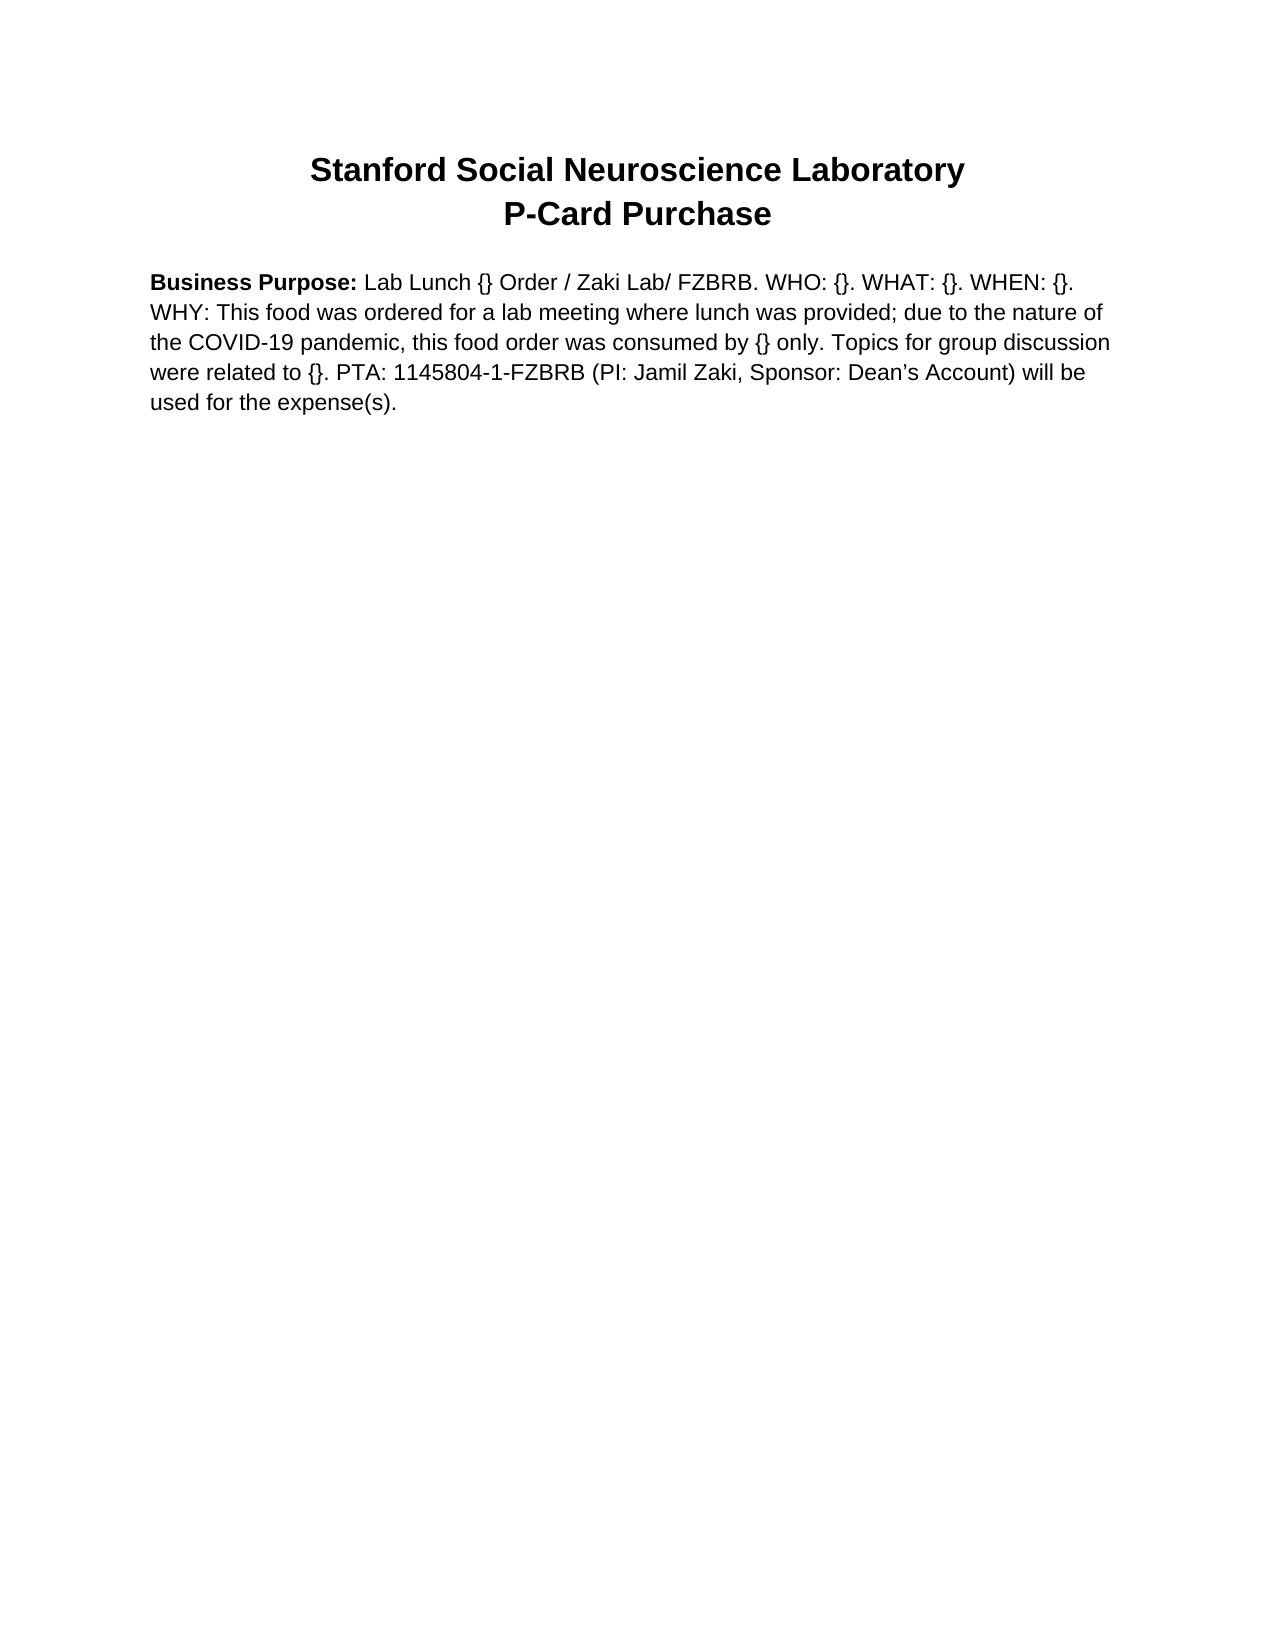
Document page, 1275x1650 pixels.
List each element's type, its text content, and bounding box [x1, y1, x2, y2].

text P-Card Purchase [150, 194, 1125, 233]
text Stanford Social Neuroscience Laboratory [150, 150, 1125, 188]
text Business Purpose: Lab Lunch {} Order / Zaki Lab/ FZBRB. WHO: {}. WHAT: {}. WHEN: {}. WHY: This food was ordered for a lab meeting where lunch was provided; due to the nature of the COVID-19 pandemic, this food order was consumed by {} only. Topics for group discussion were related to {}. PTA: 1145804-1-FZBRB (PI: Jamil Zaki, Sponsor: Dean’s Account) will be used for the expense(s). [150, 268, 1125, 416]
